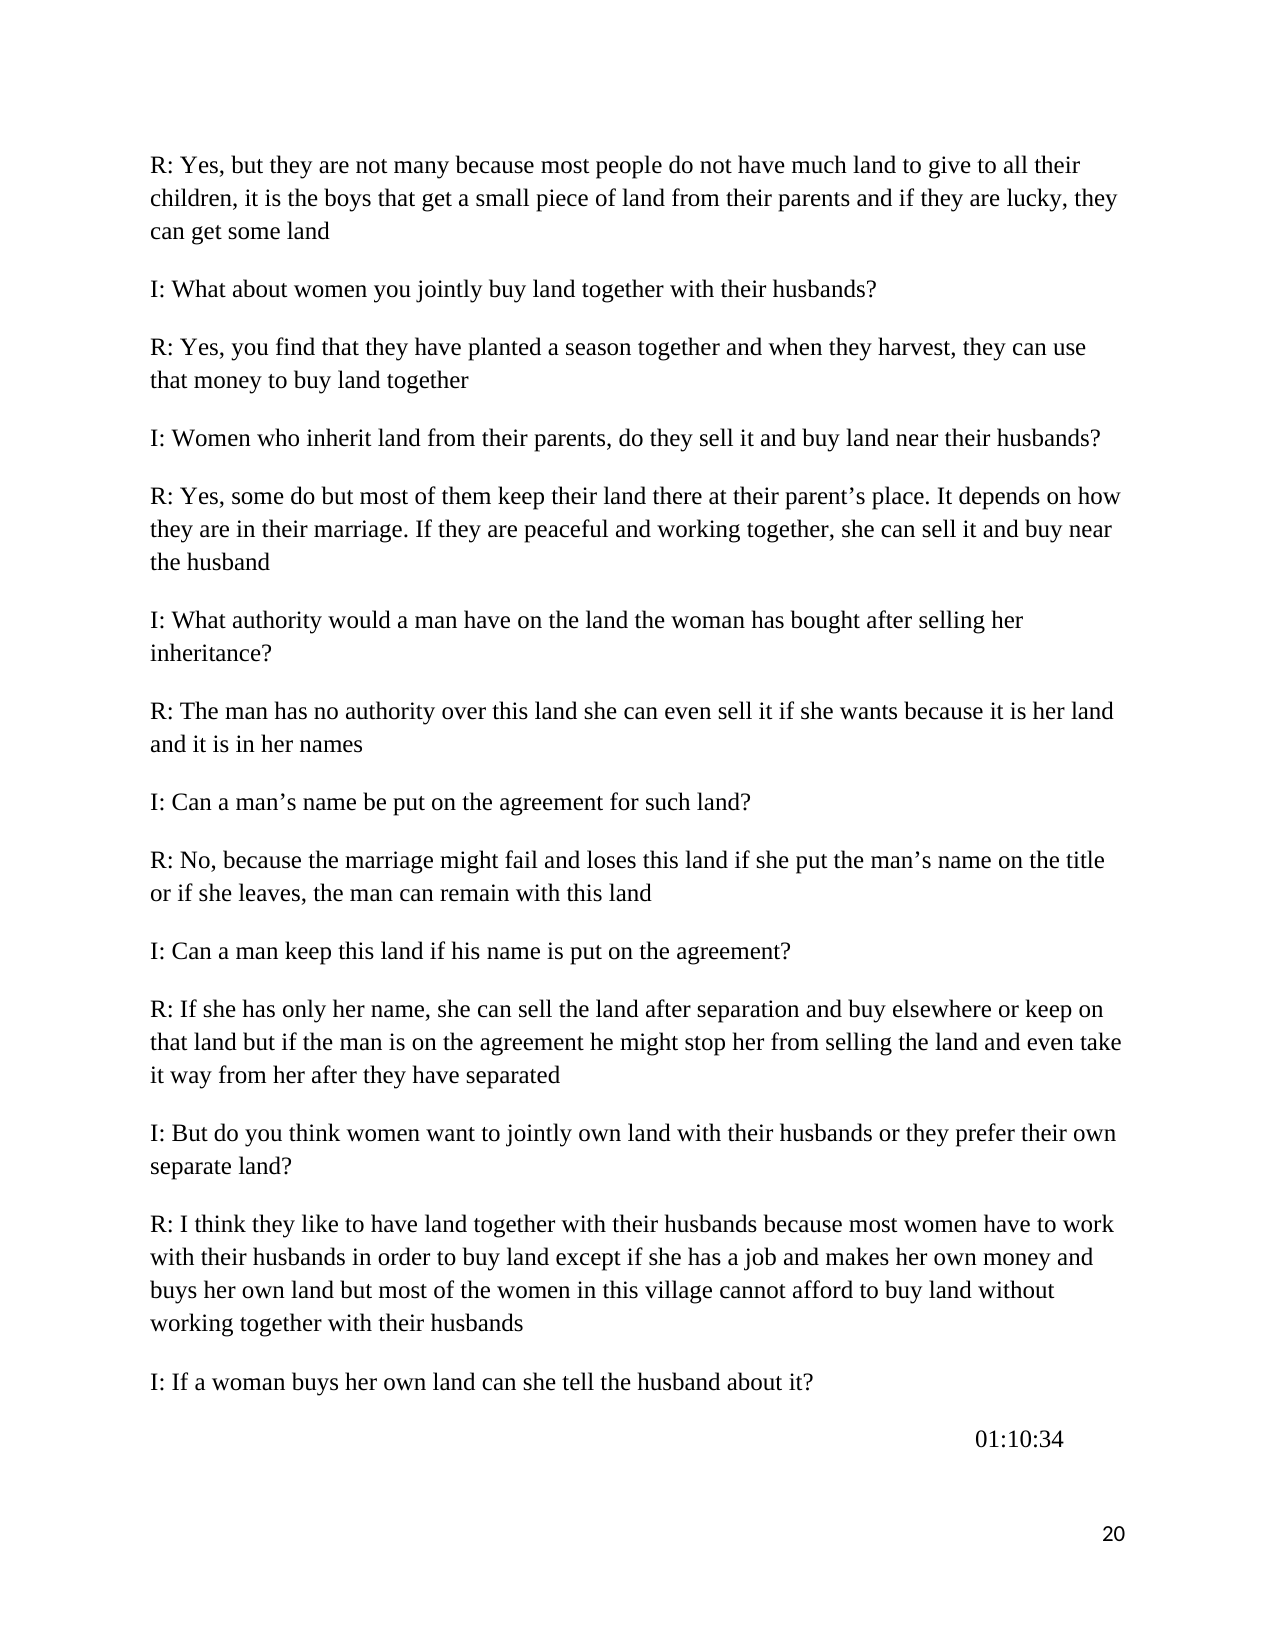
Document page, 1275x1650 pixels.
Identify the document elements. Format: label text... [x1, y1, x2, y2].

text I: What about women you jointly buy land together with their husbands? [150, 274, 1125, 303]
text I: But do you think women want to jointly own land with their husbands or they prefer their own separate land? [150, 1118, 1125, 1180]
text I: Can a man keep this land if his name is put on the agreement? [150, 936, 1125, 965]
text R: Yes, but they are not many because most people do not have much land to give to all their children, it is the boys that get a small piece of land from their parents and if they are lucky, they can get some land [150, 150, 1125, 245]
text R: The man has no authority over this land she can even sell it if she wants because it is her land and it is in her names [150, 696, 1125, 758]
text 01:10:34 [150, 1424, 1125, 1453]
text I: What authority would a man have on the land the woman has bought after selling her inheritance? [150, 605, 1125, 667]
text R: If she has only her name, she can sell the land after separation and buy elsewhere or keep on that land but if the man is on the agreement he might stop her from selling the land and even take it way from her after they have separated [150, 994, 1125, 1089]
text I: Can a man’s name be put on the agreement for such land? [150, 787, 1125, 816]
text I: Women who inherit land from their parents, do they sell it and buy land near their husbands? [150, 423, 1125, 452]
text I: If a woman buys her own land can she tell the husband about it? [150, 1367, 1125, 1395]
text R: Yes, some do but most of them keep their land there at their parent’s place. It depends on how they are in their marriage. If they are peaceful and working together, she can sell it and buy near the husband [150, 481, 1125, 576]
text R: Yes, you find that they have planted a season together and when they harvest, they can use that money to buy land together [150, 332, 1125, 394]
text R: No, because the marriage might fail and loses this land if she put the man’s name on the title or if she leaves, the man can remain with this land [150, 845, 1125, 907]
text R: I think they like to have land together with their husbands because most women have to work with their husbands in order to buy land except if she has a job and makes her own money and buys her own land but most of the women in this village cannot afford to buy land without working together with their husbands [150, 1209, 1125, 1337]
